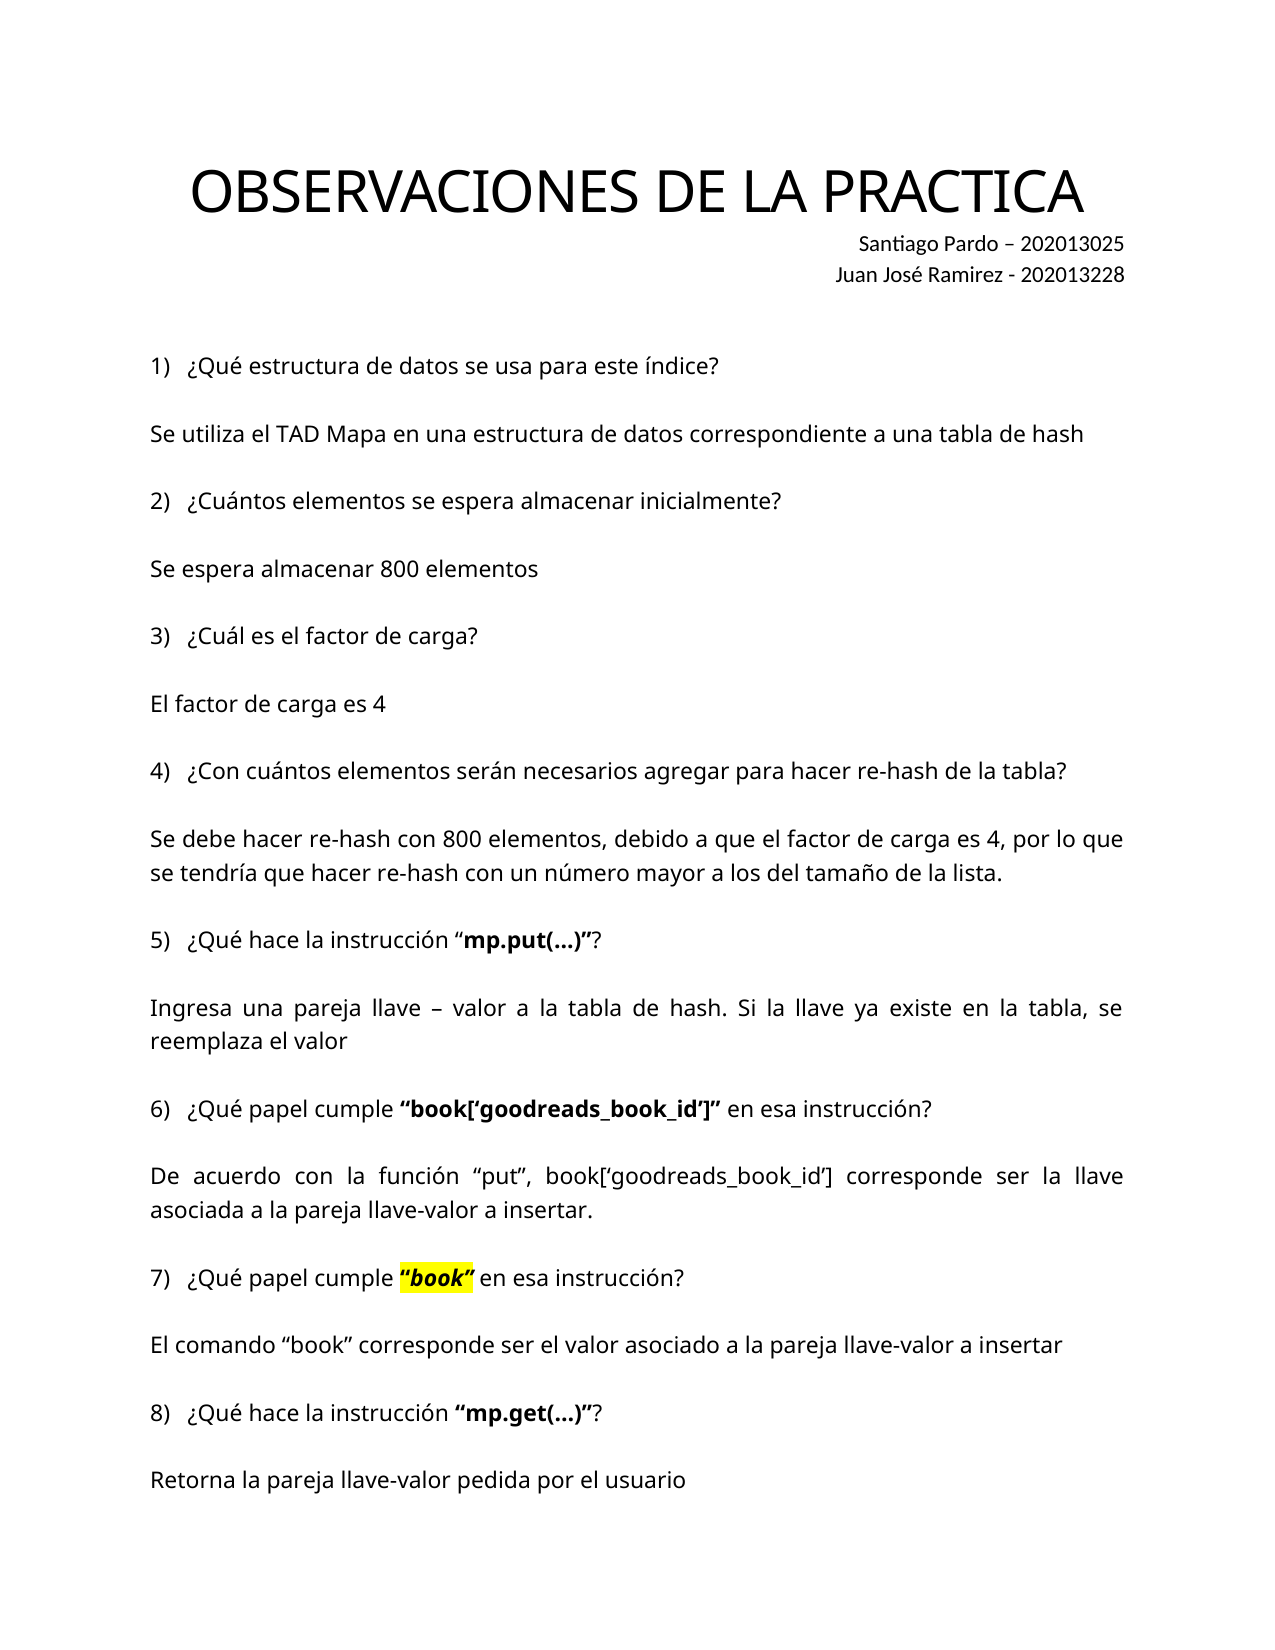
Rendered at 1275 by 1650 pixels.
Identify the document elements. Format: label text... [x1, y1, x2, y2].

list ¿Qué papel cumple “book” en esa instrucción? [473, 1262, 1125, 1293]
list ¿Qué papel cumple “book” en esa instrucción? [150, 1262, 400, 1293]
text Se debe hacer re-hash con 800 elementos, debido a que el factor de carga es 4, por lo que se tendría que hacer re-hash con un número mayor a los del tamaño de la lista. [150, 823, 1125, 888]
list ¿Qué hace la instrucción “mp.put(...)”? [150, 924, 1125, 955]
text El factor de carga es 4 [150, 688, 1125, 719]
text Santiago Pardo – 202013025 [150, 229, 1125, 257]
text Retorna la pareja llave-valor pedida por el usuario [150, 1464, 1125, 1495]
text Se espera almacenar 800 elementos [150, 553, 1125, 584]
text Se utiliza el TAD Mapa en una estructura de datos correspondiente a una tabla de hash [150, 418, 1125, 449]
text De acuerdo con la función “put”, book[‘goodreads_book_id’] corresponde ser la llave asociada a la pareja llave-valor a insertar. [150, 1160, 1125, 1225]
text Juan José Ramirez - 202013228 [150, 260, 1125, 288]
text El comando “book” corresponde ser el valor asociado a la pareja llave-valor a insertar [150, 1329, 1125, 1360]
text Ingresa una pareja llave – valor a la tabla de hash. Si la llave ya existe en la tabla, se reemplaza el valor [150, 992, 1125, 1057]
list ¿Qué hace la instrucción “mp.get(…)”? [150, 1397, 1125, 1428]
title OBSERVACIONES DE LA PRACTICA [150, 150, 1125, 229]
list ¿Cuántos elementos se espera almacenar inicialmente? [150, 485, 1125, 517]
list ¿Qué papel cumple “book[‘goodreads_book_id’]” en esa instrucción? [150, 1093, 1125, 1124]
list ¿Qué estructura de datos se usa para este índice? [150, 350, 1125, 382]
list ¿Con cuántos elementos serán necesarios agregar para hacer re-hash de la tabla? [150, 755, 1125, 787]
list ¿Cuál es el factor de carga? [150, 620, 1125, 652]
